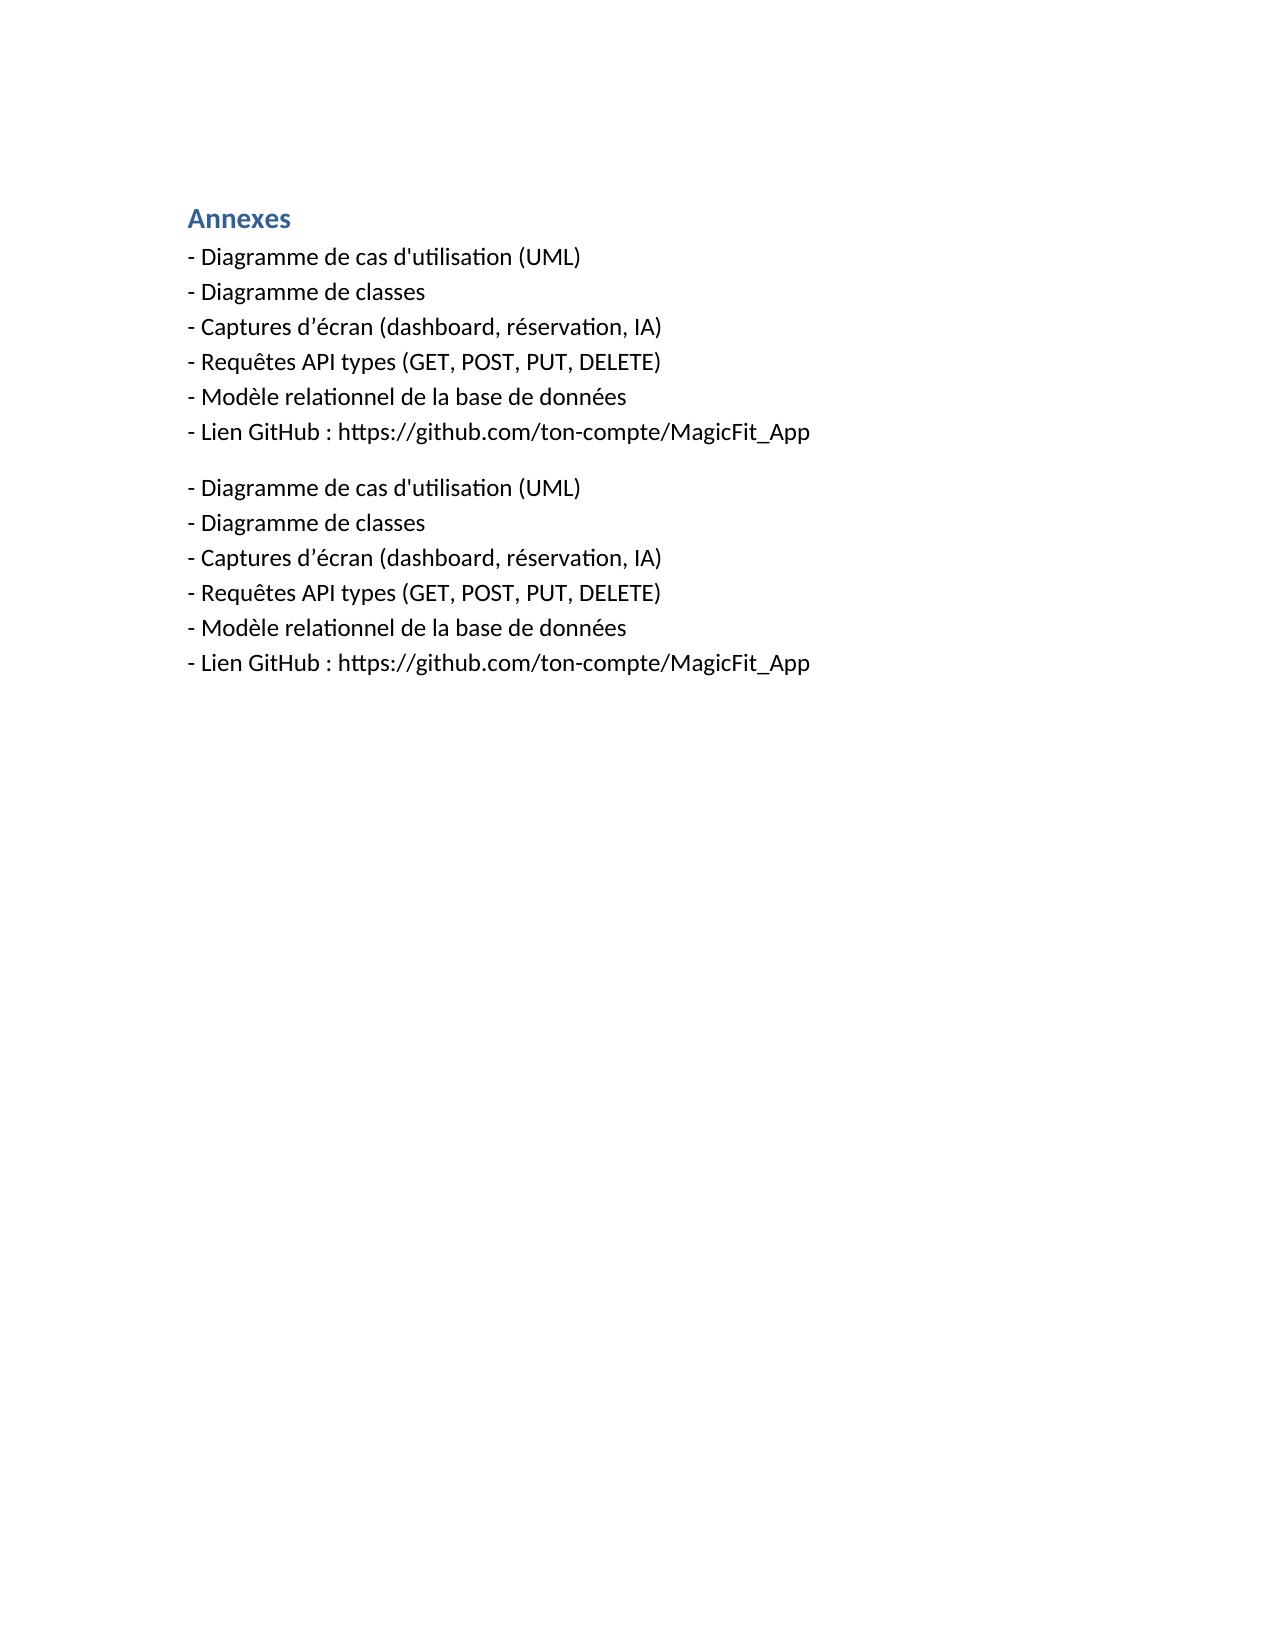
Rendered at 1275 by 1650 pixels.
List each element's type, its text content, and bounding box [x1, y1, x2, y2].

text - Diagramme de cas d'utilisation (UML) - Diagramme de classes - Captures d’écran (dashboard, réservation, IA) - Requêtes API types (GET, POST, PUT, DELETE) - Modèle relationnel de la base de données - Lien GitHub : https://github.com/ton-compte/MagicFit_App [187, 241, 1087, 446]
text - Diagramme de cas d'utilisation (UML) - Diagramme de classes - Captures d’écran (dashboard, réservation, IA) - Requêtes API types (GET, POST, PUT, DELETE) - Modèle relationnel de la base de données - Lien GitHub : https://github.com/ton-compte/MagicFit_App [187, 472, 1087, 677]
subtitle Annexes [187, 200, 1087, 236]
